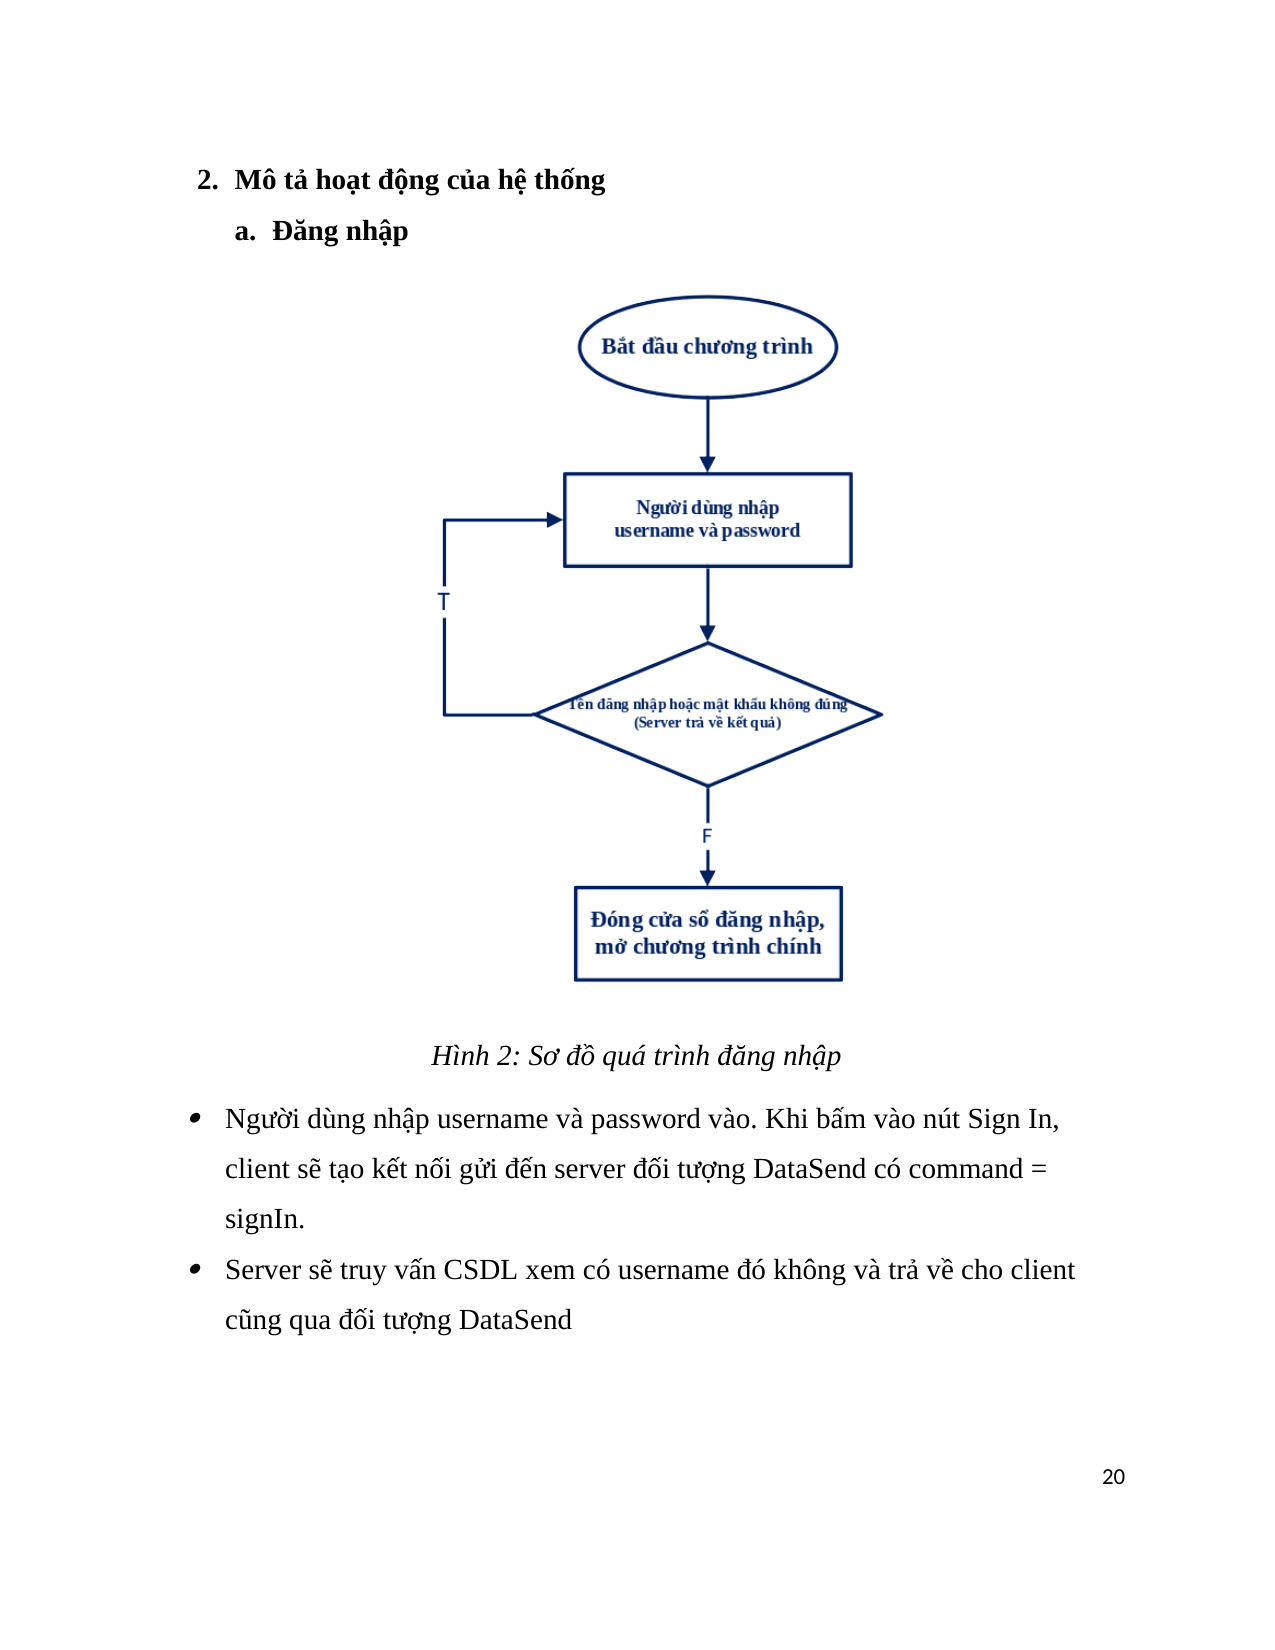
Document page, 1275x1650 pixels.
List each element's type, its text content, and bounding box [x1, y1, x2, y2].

list Người dùng nhập username và password vào. Khi bấm vào nút Sign In, client sẽ tạo kết nối gửi đến server đối tượng DataSend có command = signIn. [187, 1101, 1125, 1235]
list Đăng nhập [234, 213, 1125, 246]
list Mô tả hoạt động của hệ thống [197, 162, 1125, 196]
list Server sẽ truy vấn CSDL xem có username đó không và trả về cho client cũng qua đối tượng DataSend [187, 1252, 1125, 1336]
text Hình 2: Sơ đồ quá trình đăng nhập [150, 1038, 1125, 1072]
